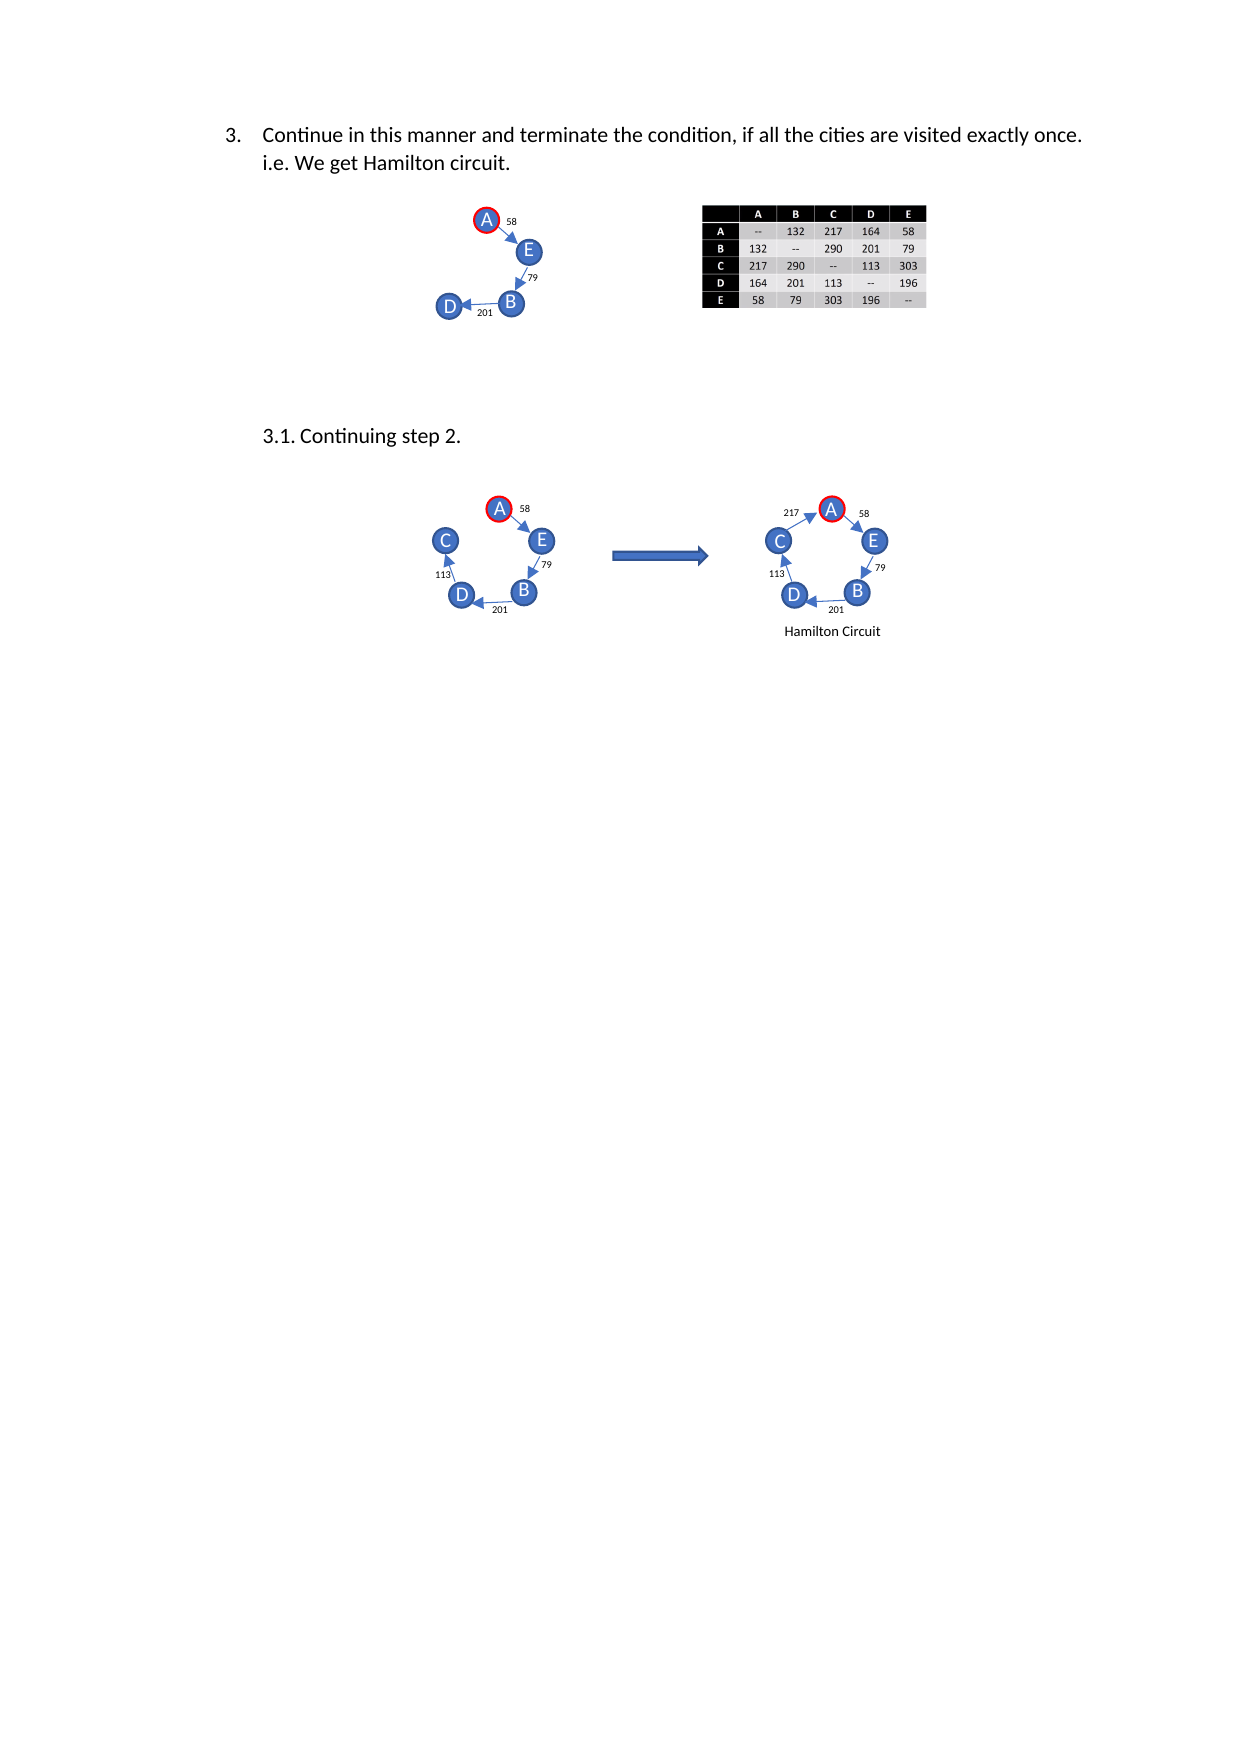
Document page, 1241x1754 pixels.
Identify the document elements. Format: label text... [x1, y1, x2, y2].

picture [702, 205, 927, 308]
list Continuing step 2. [262, 422, 1090, 448]
list Continue in this manner and terminate the condition, if all the cities are visited exactly once. i.e. We get Hamilton circuit. [225, 121, 1090, 176]
